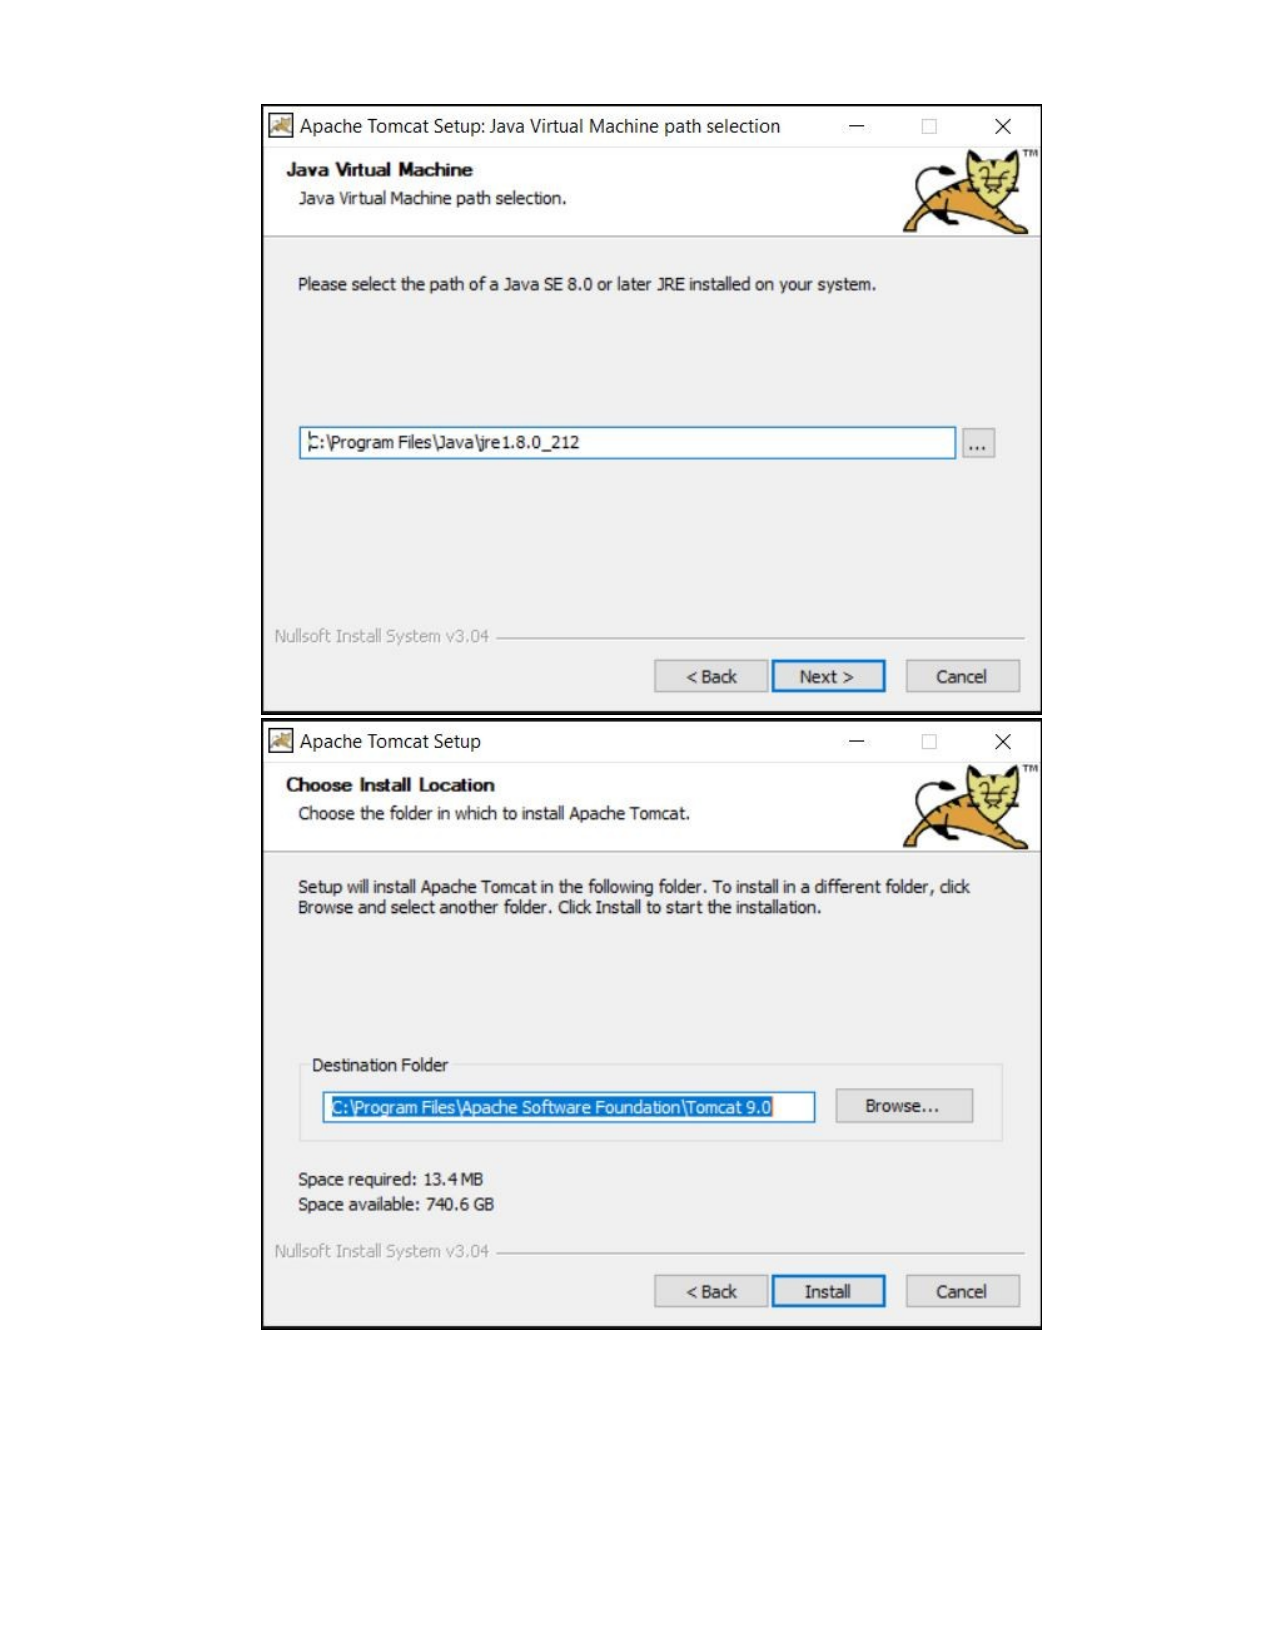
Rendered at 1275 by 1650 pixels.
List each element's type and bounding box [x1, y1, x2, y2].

picture [262, 105, 1041, 714]
picture [262, 719, 1041, 1329]
